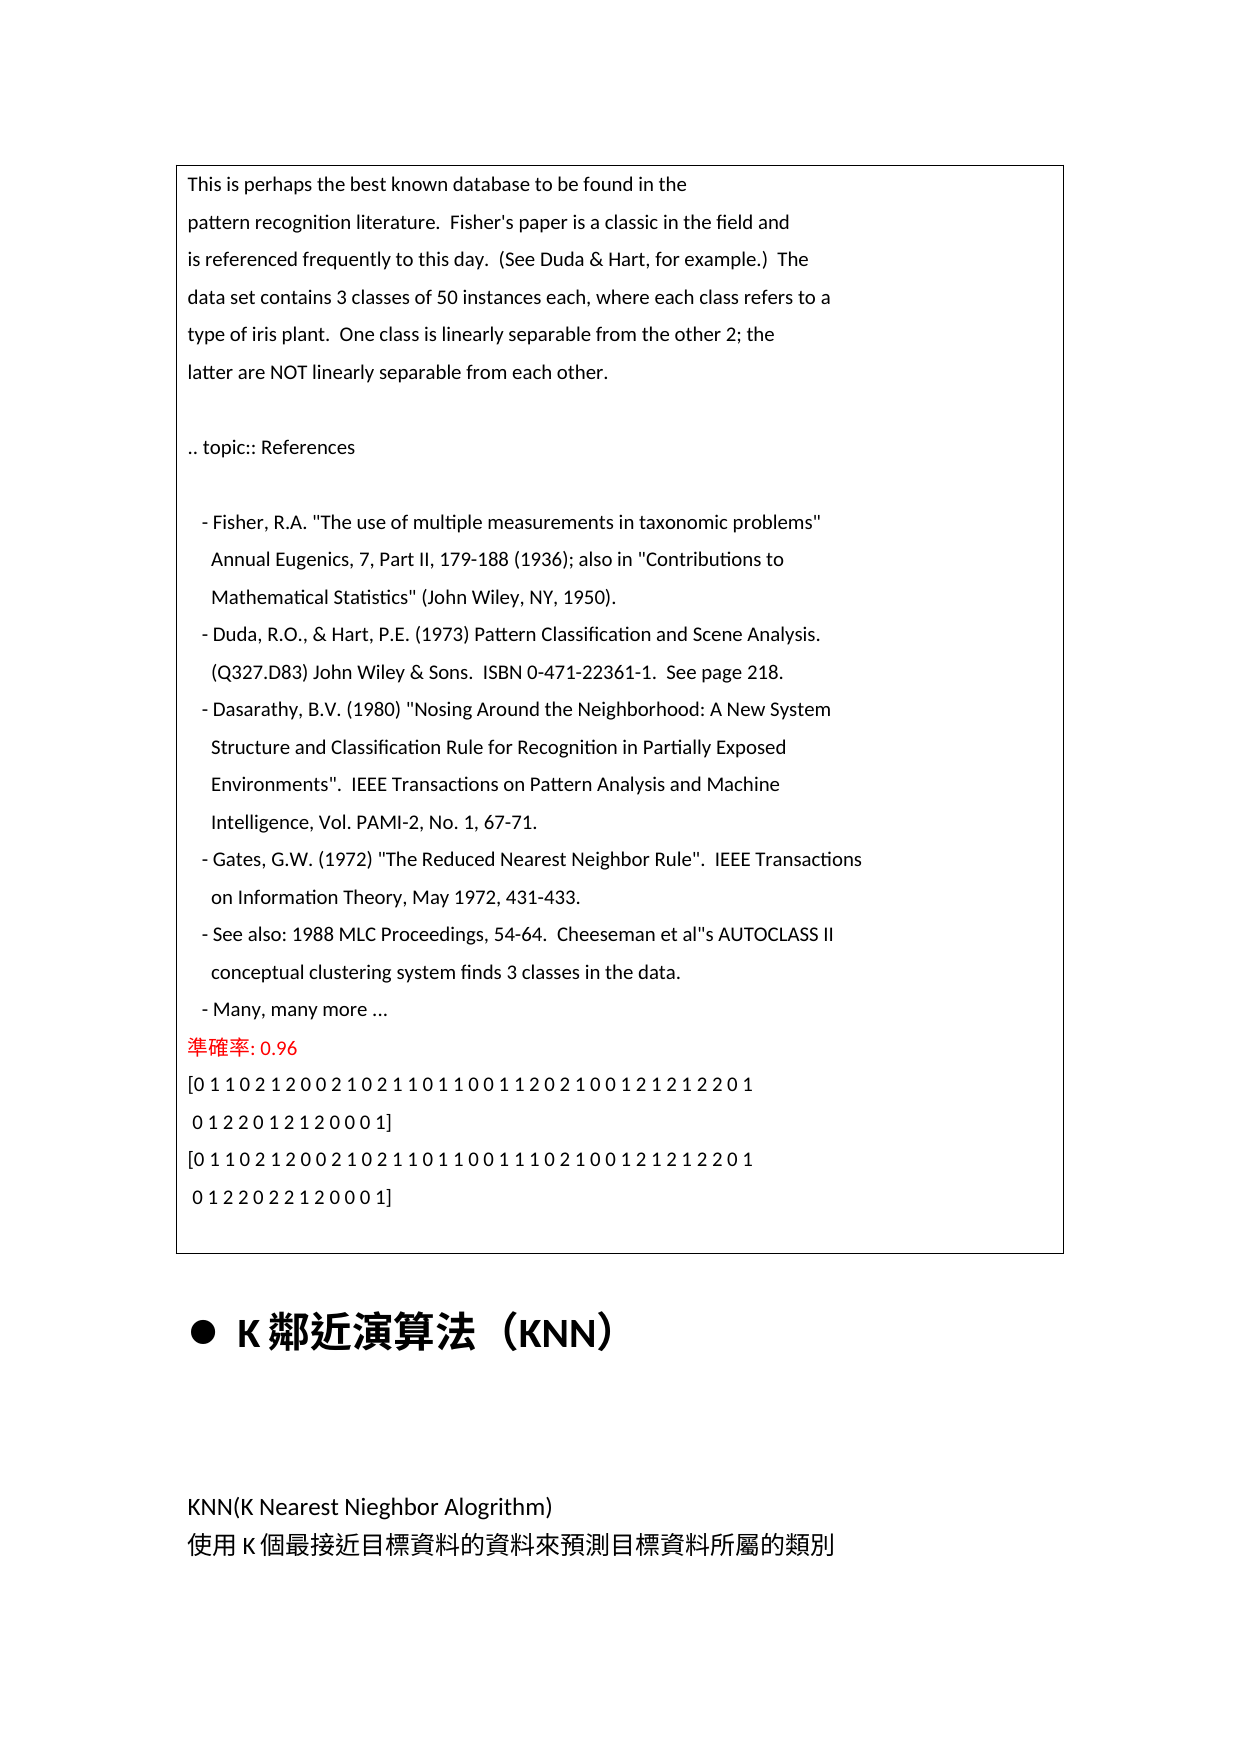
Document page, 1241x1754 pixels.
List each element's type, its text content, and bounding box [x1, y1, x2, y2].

text KNN(K Nearest Nieghbor Alogrithm) [187, 1487, 1053, 1525]
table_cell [177, 166, 1063, 1253]
text 使用K個最接近目標資料的資料來預測目標資料所屬的類別 [187, 1525, 1053, 1562]
subtitle K鄰近演算法（KNN） [187, 1292, 1053, 1367]
